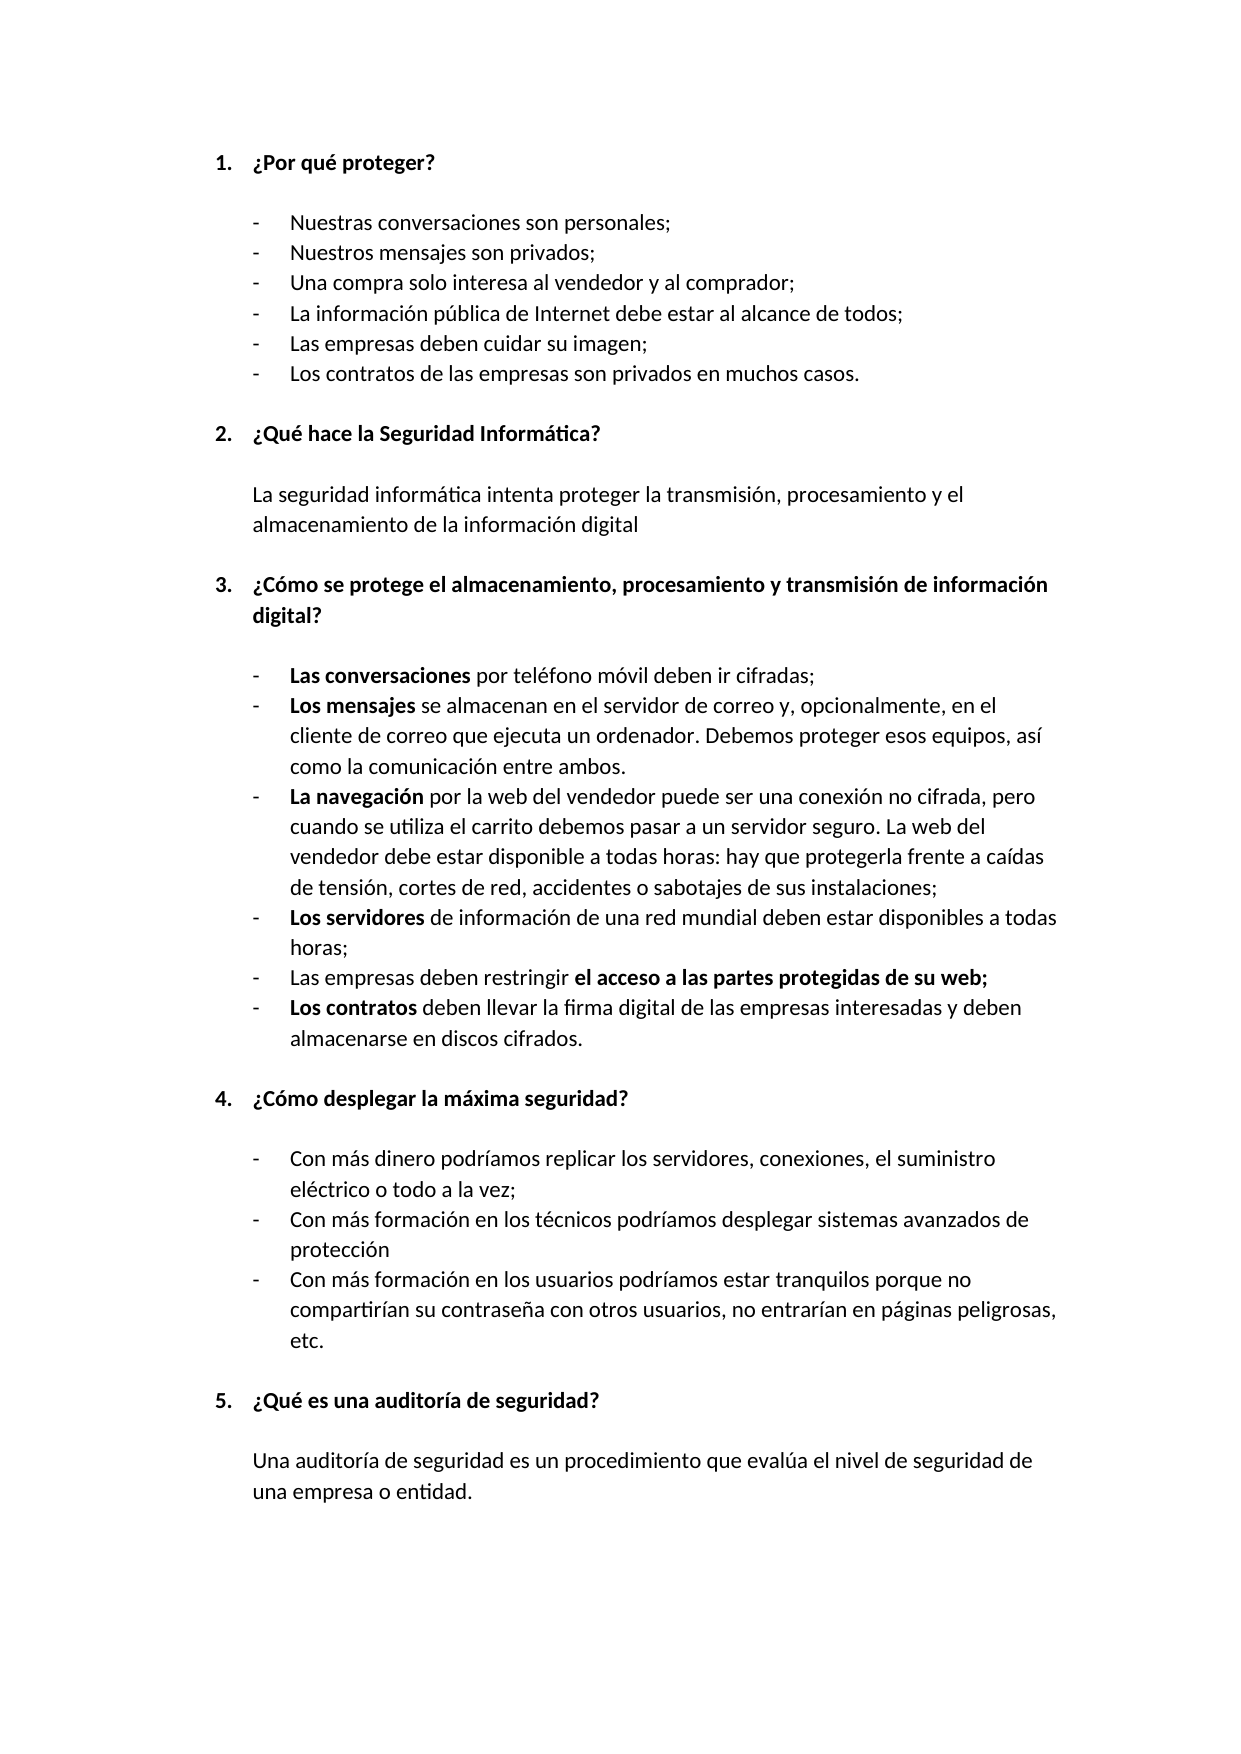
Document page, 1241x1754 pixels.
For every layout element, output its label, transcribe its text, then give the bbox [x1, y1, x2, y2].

list Los mensajes se almacenan en el servidor de correo y, opcionalmente, en el cliente de correo que ejecuta un ordenador. Debemos proteger esos equipos, así como la comunicación entre ambos. [252, 691, 1063, 780]
list Con más dinero podríamos replicar los servidores, conexiones, el suministro eléctrico o todo a la vez; [252, 1144, 1063, 1203]
list ¿Qué es una auditoría de seguridad? [215, 1386, 1063, 1414]
list Nuestros mensajes son privados; [252, 238, 1063, 266]
list Los contratos de las empresas son privados en muchos casos. [252, 359, 1063, 387]
list La seguridad informática intenta proteger la transmisión, procesamiento y el almacenamiento de la información digital [252, 480, 1063, 538]
list ¿Cómo se protege el almacenamiento, procesamiento y transmisión de información digital? [215, 571, 1063, 629]
list La información pública de Internet debe estar al alcance de todos; [252, 299, 1063, 327]
list Con más formación en los técnicos podríamos desplegar sistemas avanzados de protección [252, 1205, 1063, 1263]
list ¿Por qué proteger? [215, 148, 1063, 176]
list Las empresas deben cuidar su imagen; [252, 329, 1063, 357]
list Con más formación en los usuarios podríamos estar tranquilos porque no compartirían su contraseña con otros usuarios, no entrarían en páginas peligrosas, etc. [252, 1265, 1063, 1354]
list ¿Qué hace la Seguridad Informática? [215, 419, 1063, 447]
list La navegación por la web del vendedor puede ser una conexión no cifrada, pero cuando se utiliza el carrito debemos pasar a un servidor seguro. La web del vendedor debe estar disponible a todas horas: hay que protegerla frente a caídas de tensión, cortes de red, accidentes o sabotajes de sus instalaciones; [252, 782, 1063, 901]
list Una auditoría de seguridad es un procedimiento que evalúa el nivel de seguridad de una empresa o entidad. [252, 1447, 1063, 1505]
list ¿Cómo desplegar la máxima seguridad? [215, 1084, 1063, 1112]
list Nuestras conversaciones son personales; [252, 208, 1063, 236]
list Los servidores de información de una red mundial deben estar disponibles a todas horas; [252, 903, 1063, 961]
list Las conversaciones por teléfono móvil deben ir cifradas; [252, 661, 1063, 689]
list Los contratos deben llevar la firma digital de las empresas interesadas y deben almacenarse en discos cifrados. [252, 993, 1063, 1052]
list Una compra solo interesa al vendedor y al comprador; [252, 268, 1063, 296]
list Las empresas deben restringir el acceso a las partes protegidas de su web; [252, 963, 1063, 991]
